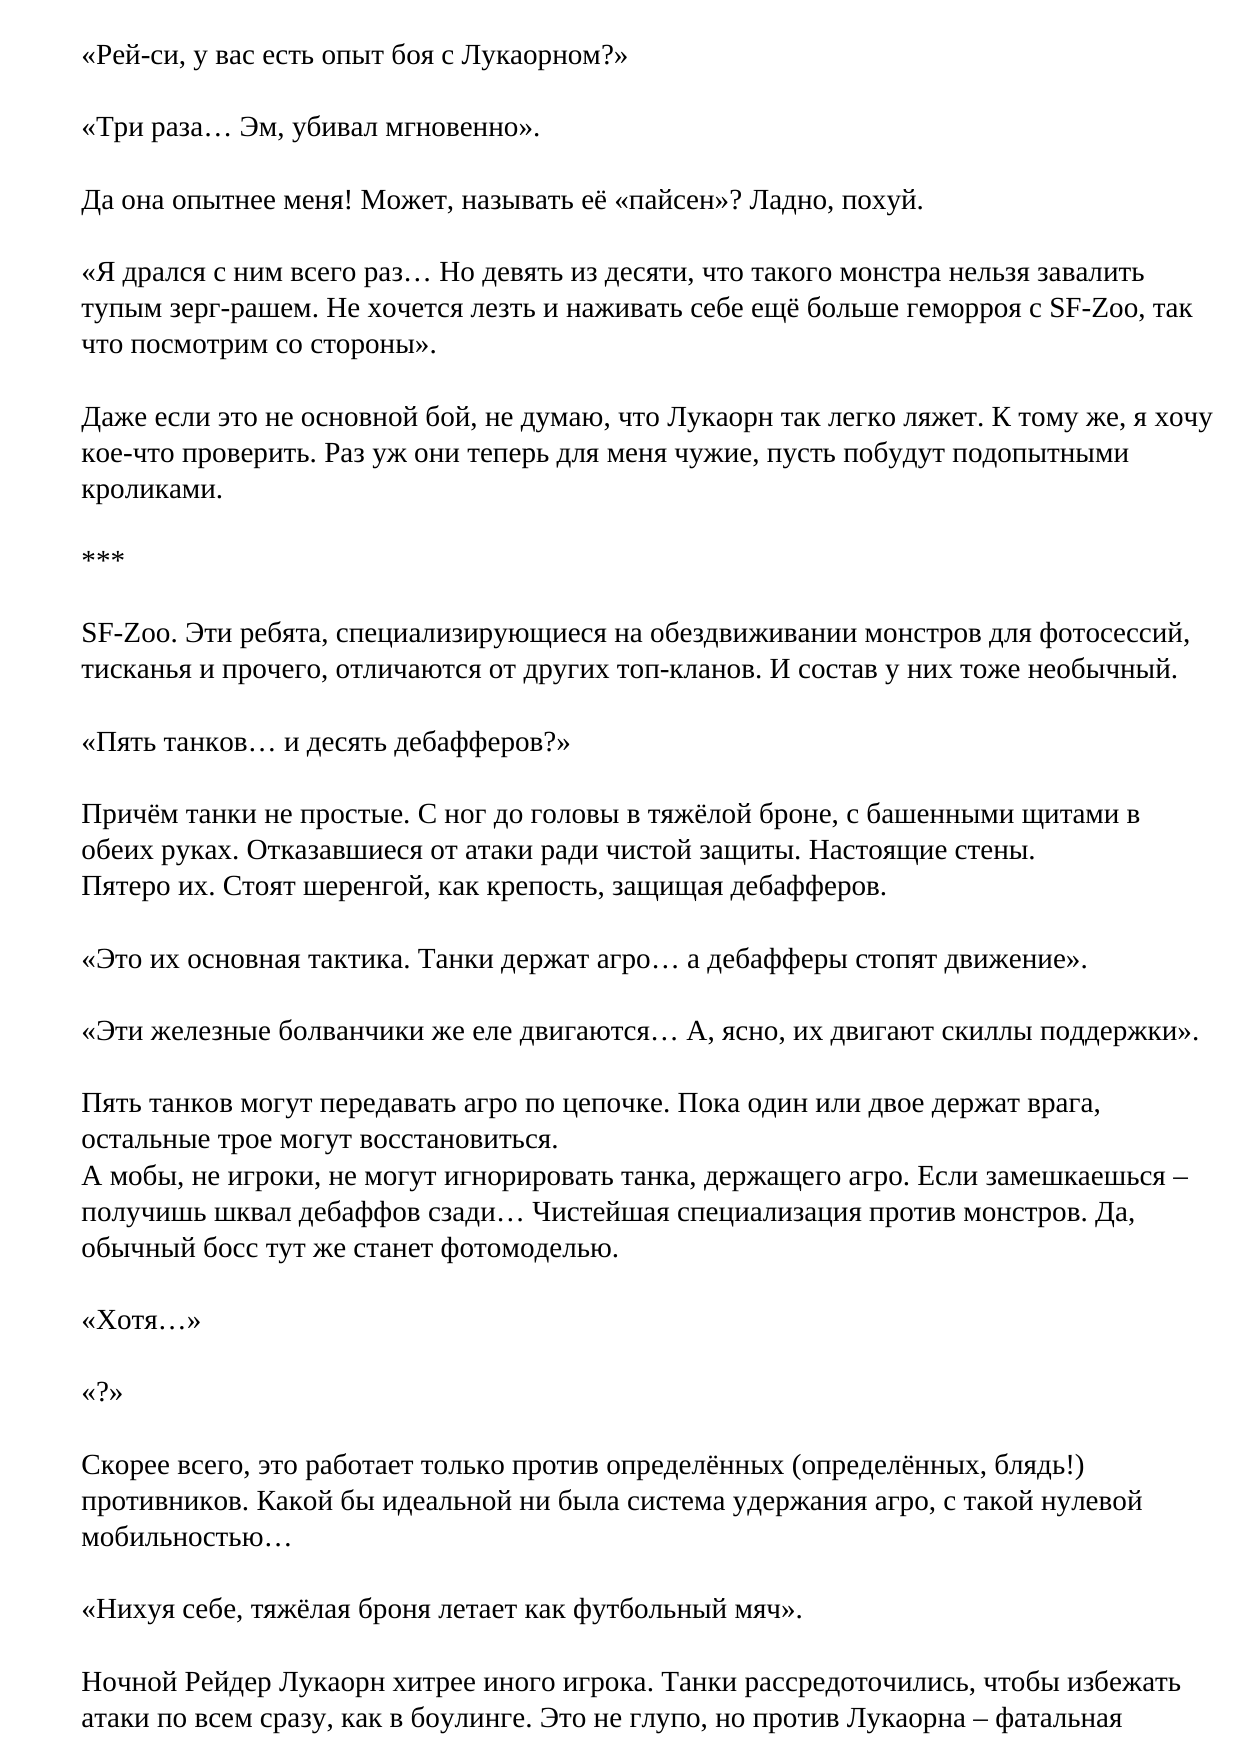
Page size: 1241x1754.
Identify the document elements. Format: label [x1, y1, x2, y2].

text [81, 37, 1215, 1733]
